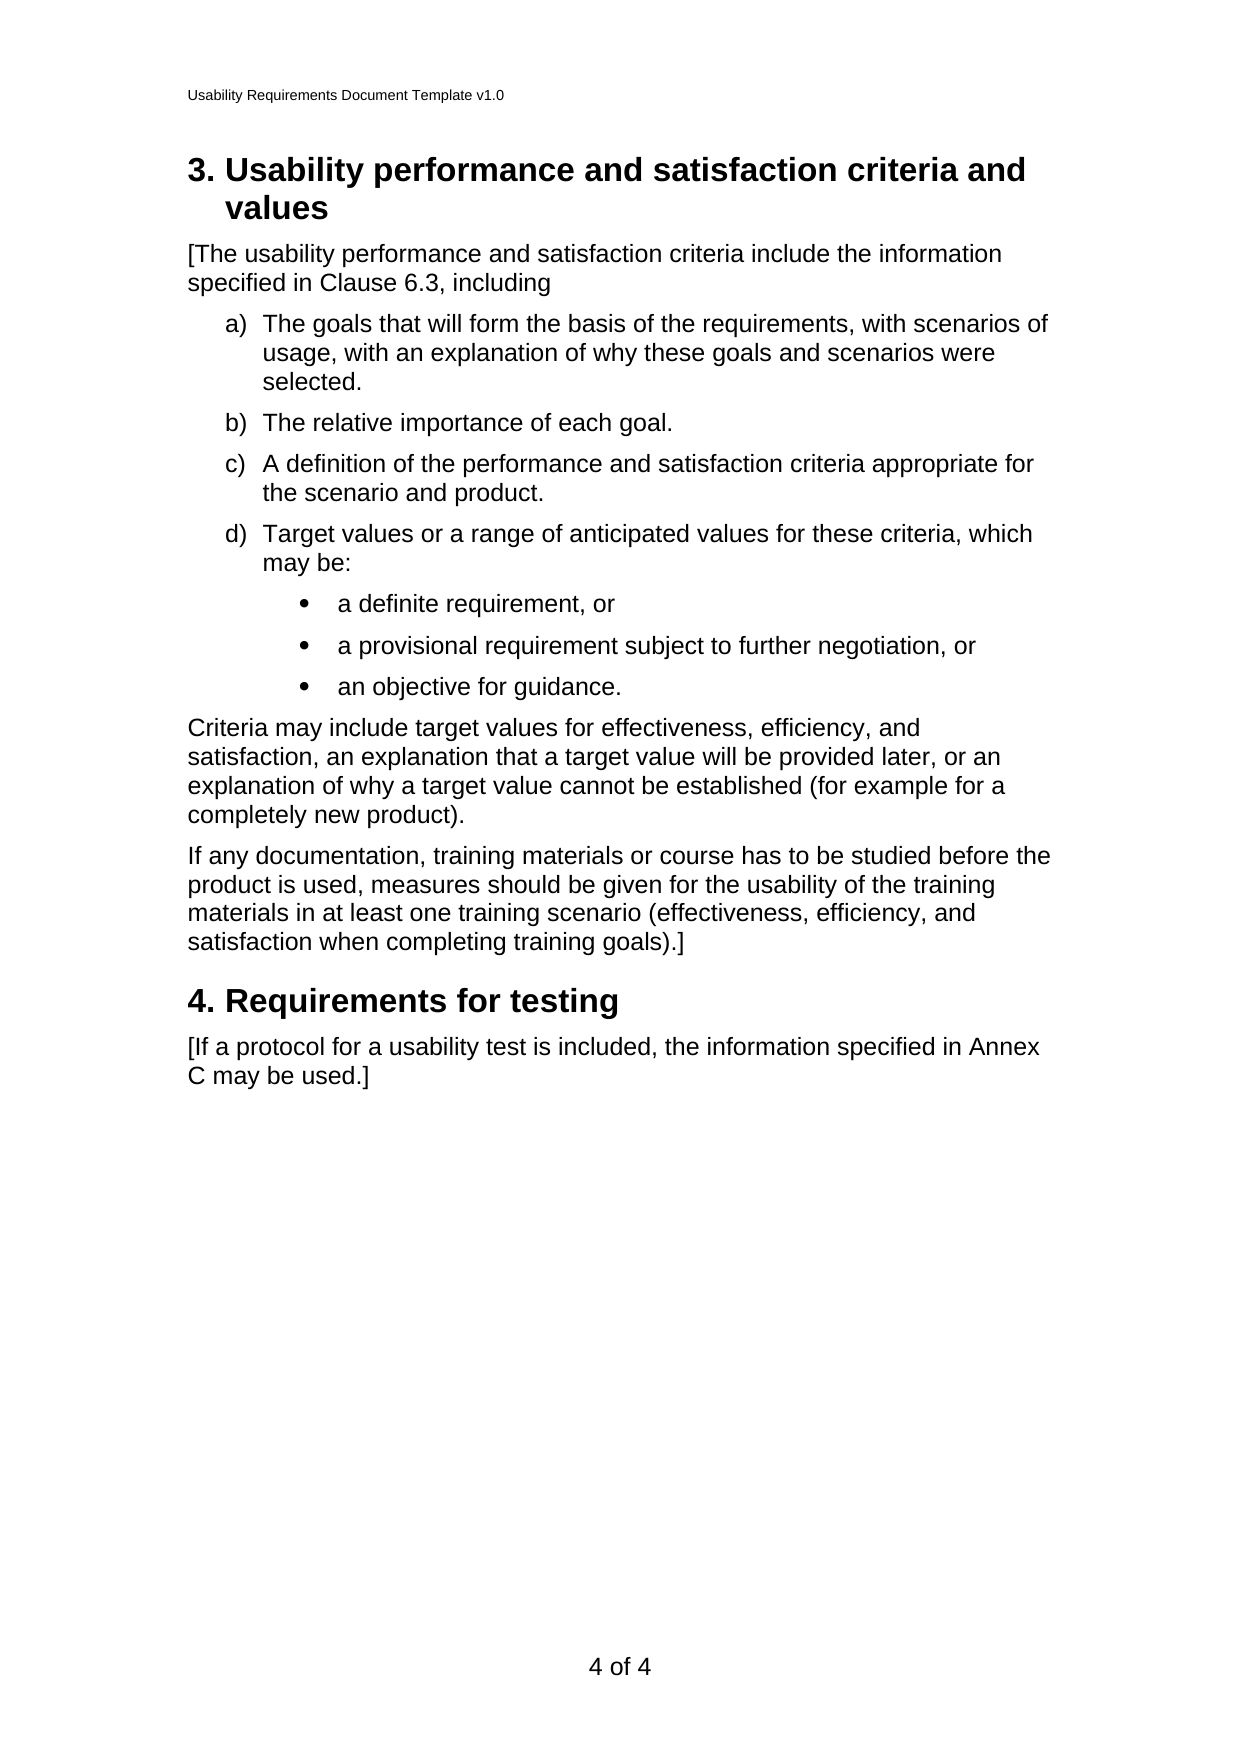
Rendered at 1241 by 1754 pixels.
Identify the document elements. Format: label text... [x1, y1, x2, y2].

subtitle Usability performance and satisfaction criteria and values [187, 150, 1053, 227]
list Target values or a range of anticipated values for these criteria, which may be: [225, 519, 1053, 577]
text Criteria may include target values for effectiveness, efficiency, and satisfaction, an explanation that a target value will be provided later, or an explanation of why a target value cannot be established (for example for a completely new product). [187, 713, 1053, 828]
text [The usability performance and satisfaction criteria include the information specified in Clause 6.3, including [187, 239, 1053, 297]
list The goals that will form the basis of the requirements, with scenarios of usage, with an explanation of why these goals and scenarios were selected. [225, 309, 1053, 396]
list a provisional requirement subject to further negotiation, or [300, 631, 1053, 659]
subtitle Requirements for testing [187, 981, 1053, 1019]
list an objective for guidance. [300, 672, 1053, 701]
text [If a protocol for a usability test is included, the information specified in Annex C may be used.] [187, 1032, 1053, 1089]
text If any documentation, training materials or course has to be studied before the product is used, measures should be given for the usability of the training materials in at least one training scenario (effectiveness, efficiency, and satisfaction when completing training goals).] [187, 841, 1053, 956]
list A definition of the performance and satisfaction criteria appropriate for the scenario and product. [225, 449, 1053, 507]
list a definite requirement, or [300, 589, 1053, 618]
list The relative importance of each goal. [225, 408, 1053, 437]
